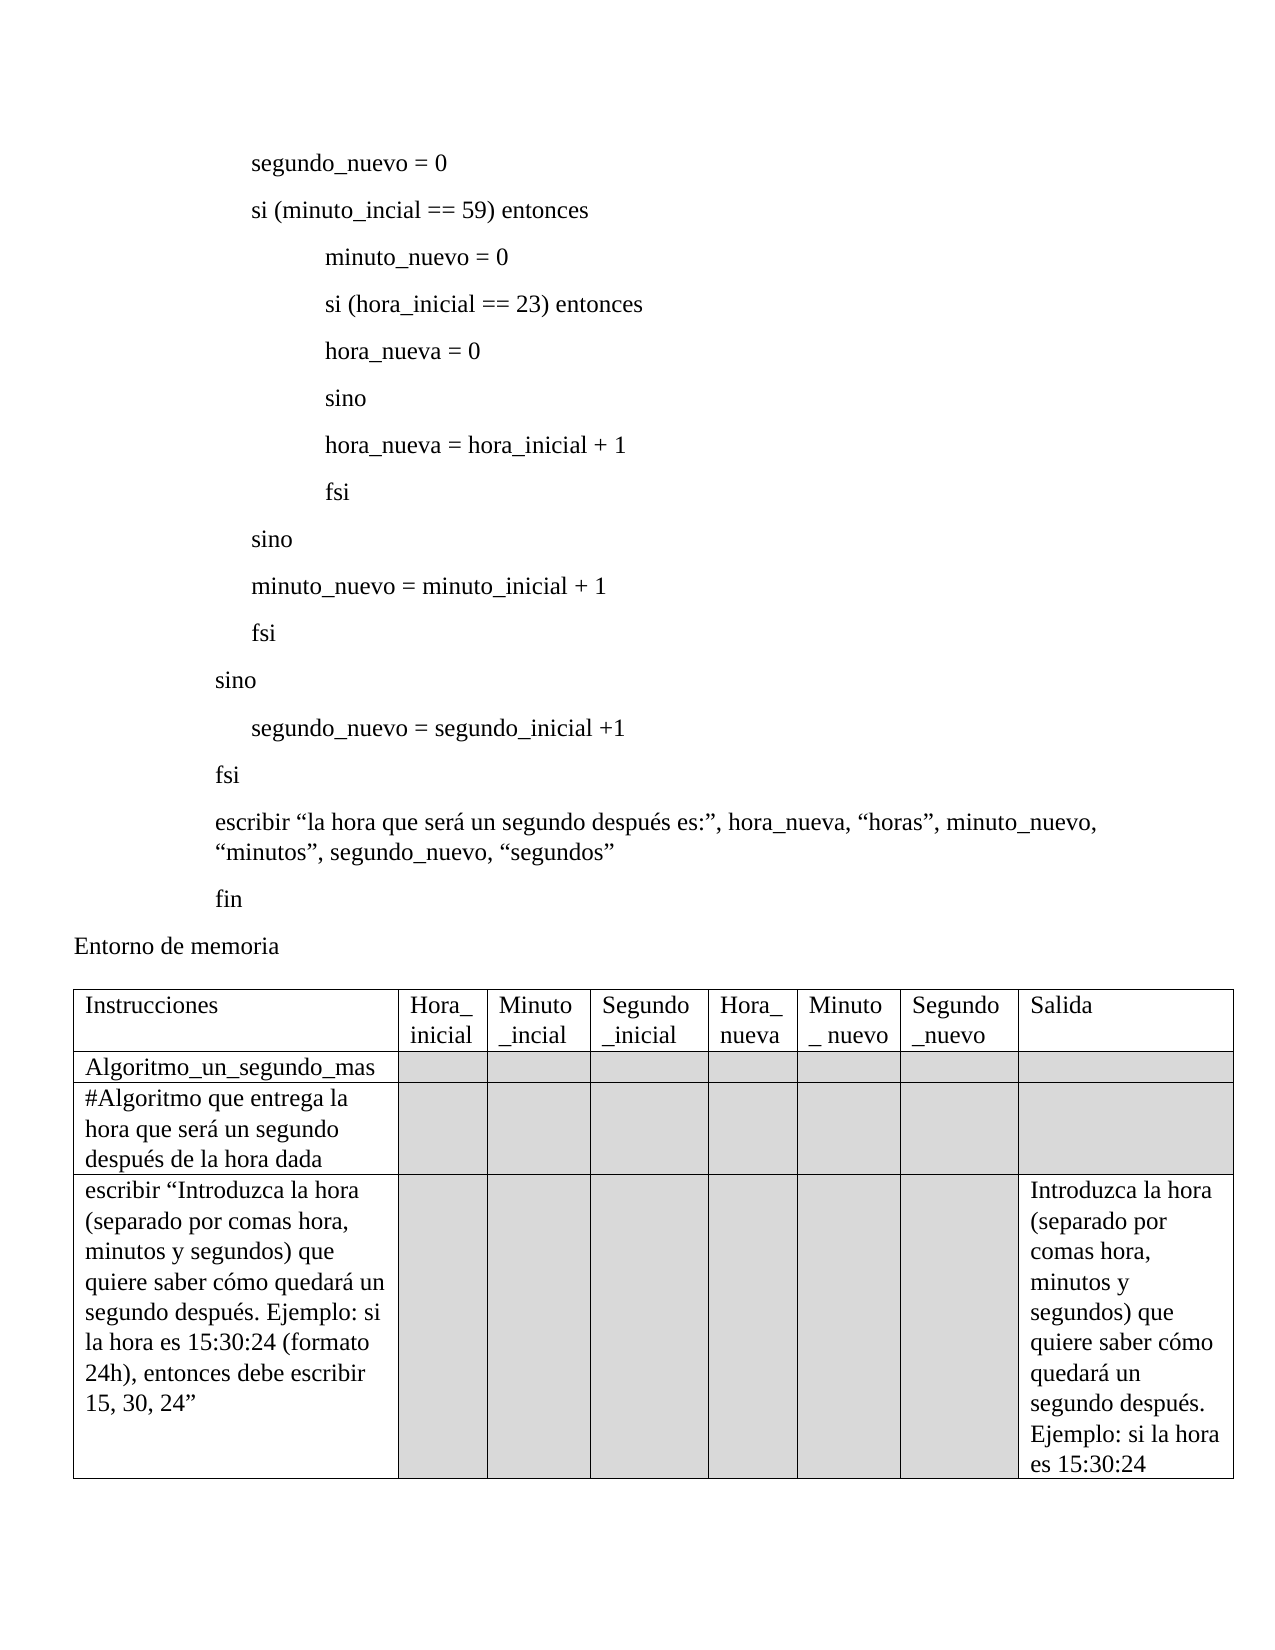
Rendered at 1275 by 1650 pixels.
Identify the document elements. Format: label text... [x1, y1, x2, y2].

table_cell [488, 1052, 590, 1082]
text fsi [215, 618, 1098, 647]
table_cell [901, 1175, 1018, 1478]
table_cell [1019, 1083, 1233, 1174]
table_cell [591, 1175, 708, 1478]
table_cell [798, 1175, 900, 1478]
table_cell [1019, 1175, 1233, 1478]
text escribir “la hora que será un segundo después es:”, hora_nueva, “horas”, minuto_nuevo, “minutos”, segundo_nuevo, “segundos” [215, 807, 1098, 866]
text minuto_nuevo = 0 [215, 242, 1098, 271]
text sino [215, 524, 1098, 553]
table_cell [591, 1052, 708, 1082]
table_header Segundo_nuevo [901, 990, 1018, 1051]
text sino [215, 383, 1098, 412]
table_cell [798, 1052, 900, 1082]
text minuto_nuevo = minuto_inicial + 1 [215, 571, 1098, 600]
table_cell [798, 1083, 900, 1174]
table_cell [591, 1083, 708, 1174]
table_header Salida [1019, 990, 1233, 1051]
table_cell [1019, 1052, 1233, 1082]
table_header Minuto_incial [488, 990, 590, 1051]
text segundo_nuevo = 0 [215, 148, 1098, 176]
table_cell [709, 1175, 797, 1478]
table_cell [74, 1175, 398, 1478]
table_cell [901, 1083, 1018, 1174]
table_header Hora_inicial [399, 990, 487, 1051]
text segundo_nuevo = segundo_inicial +1 [215, 713, 1098, 741]
table_cell [709, 1083, 797, 1174]
table_header Segundo_inicial [591, 990, 708, 1051]
text Entorno de memoria [74, 931, 1098, 960]
table_cell Algoritmo_un_segundo_mas [74, 1052, 398, 1082]
table_header Hora_nueva [709, 990, 797, 1051]
table_cell [488, 1083, 590, 1174]
text hora_nueva = hora_inicial + 1 [215, 430, 1098, 459]
text fsi [215, 477, 1098, 506]
table_cell [488, 1175, 590, 1478]
table_cell [709, 1052, 797, 1082]
table_cell [399, 1083, 487, 1174]
text si (minuto_incial == 59) entonces [215, 195, 1098, 223]
text fin [215, 884, 1098, 913]
table_cell #Algoritmo que entrega la hora que será un segundo después de la hora dada [74, 1083, 398, 1174]
text sino [215, 666, 1098, 694]
text hora_nueva = 0 [215, 336, 1098, 365]
table_cell [901, 1052, 1018, 1082]
table_header Minuto_ nuevo [798, 990, 900, 1051]
text si (hora_inicial == 23) entonces [215, 289, 1098, 318]
text fsi [215, 760, 1098, 788]
table_cell [399, 1175, 487, 1478]
table_cell [399, 1052, 487, 1082]
table_header Instrucciones [74, 990, 398, 1051]
